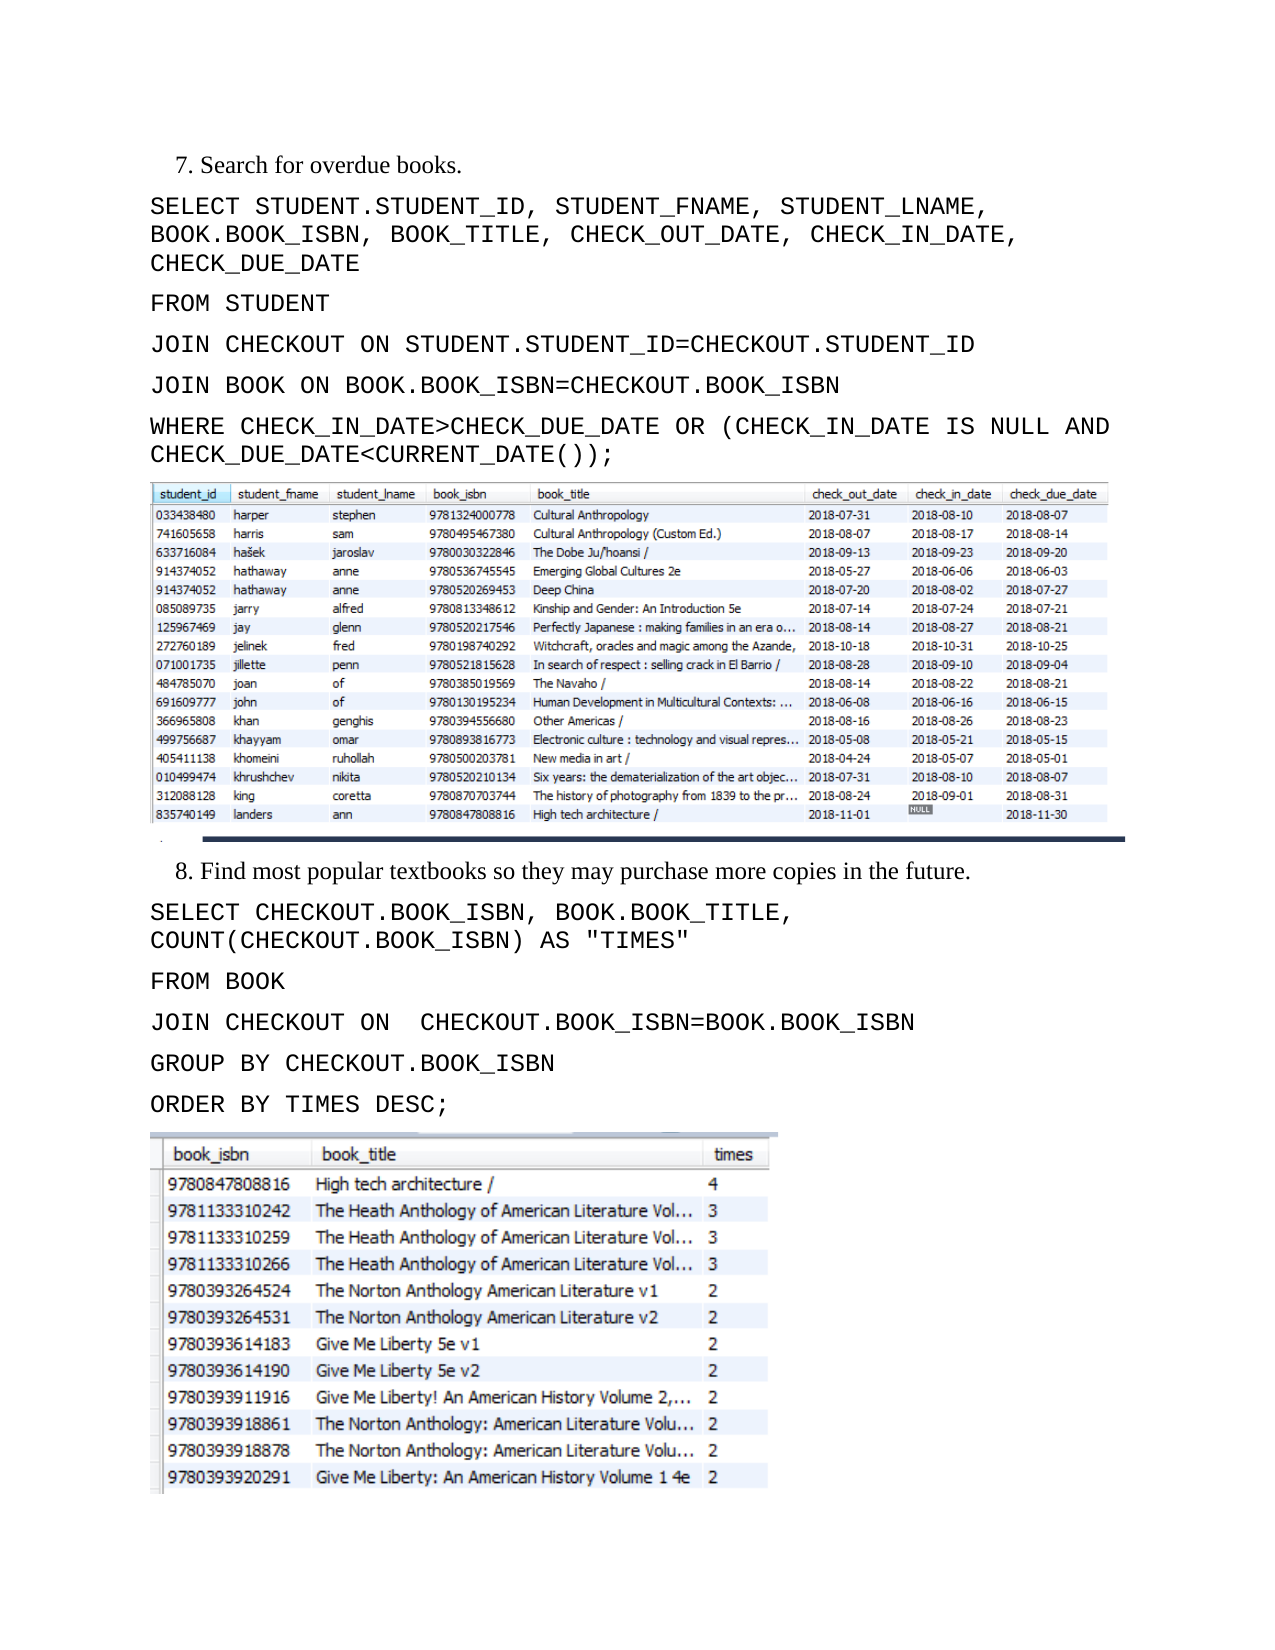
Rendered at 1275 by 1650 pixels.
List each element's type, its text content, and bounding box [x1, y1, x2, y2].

picture [150, 1132, 779, 1494]
text GROUP BY CHECKOUT.BOOK_ISBN [150, 1050, 1125, 1079]
text SELECT STUDENT.STUDENT_ID, STUDENT_FNAME, STUDENT_LNAME, BOOK.BOOK_ISBN, BOOK_TITLE, CHECK_OUT_DATE, CHECK_IN_DATE, CHECK_DUE_DATE [150, 193, 1125, 278]
text WHERE CHECK_IN_DATE>CHECK_DUE_DATE OR (CHECK_IN_DATE IS NULL AND CHECK_DUE_DATE<CURRENT_DATE()); [150, 413, 1125, 470]
text ORDER BY TIMES DESC; [150, 1091, 1125, 1119]
text 8. Find most popular textbooks so they may purchase more copies in the future. [150, 856, 1125, 885]
text SELECT CHECKOUT.BOOK_ISBN, BOOK.BOOK_TITLE, COUNT(CHECKOUT.BOOK_ISBN) AS "TIMES" [150, 899, 1125, 956]
text JOIN CHECKOUT ON CHECKOUT.BOOK_ISBN=BOOK.BOOK_ISBN [150, 1009, 1125, 1038]
text JOIN CHECKOUT ON STUDENT.STUDENT_ID=CHECKOUT.STUDENT_ID [150, 332, 1125, 360]
text FROM BOOK [150, 969, 1125, 997]
text FROM STUDENT [150, 291, 1125, 319]
text 7. Search for overdue books. [150, 150, 1125, 179]
picture [150, 482, 1125, 842]
text JOIN BOOK ON BOOK.BOOK_ISBN=CHECKOUT.BOOK_ISBN [150, 373, 1125, 401]
